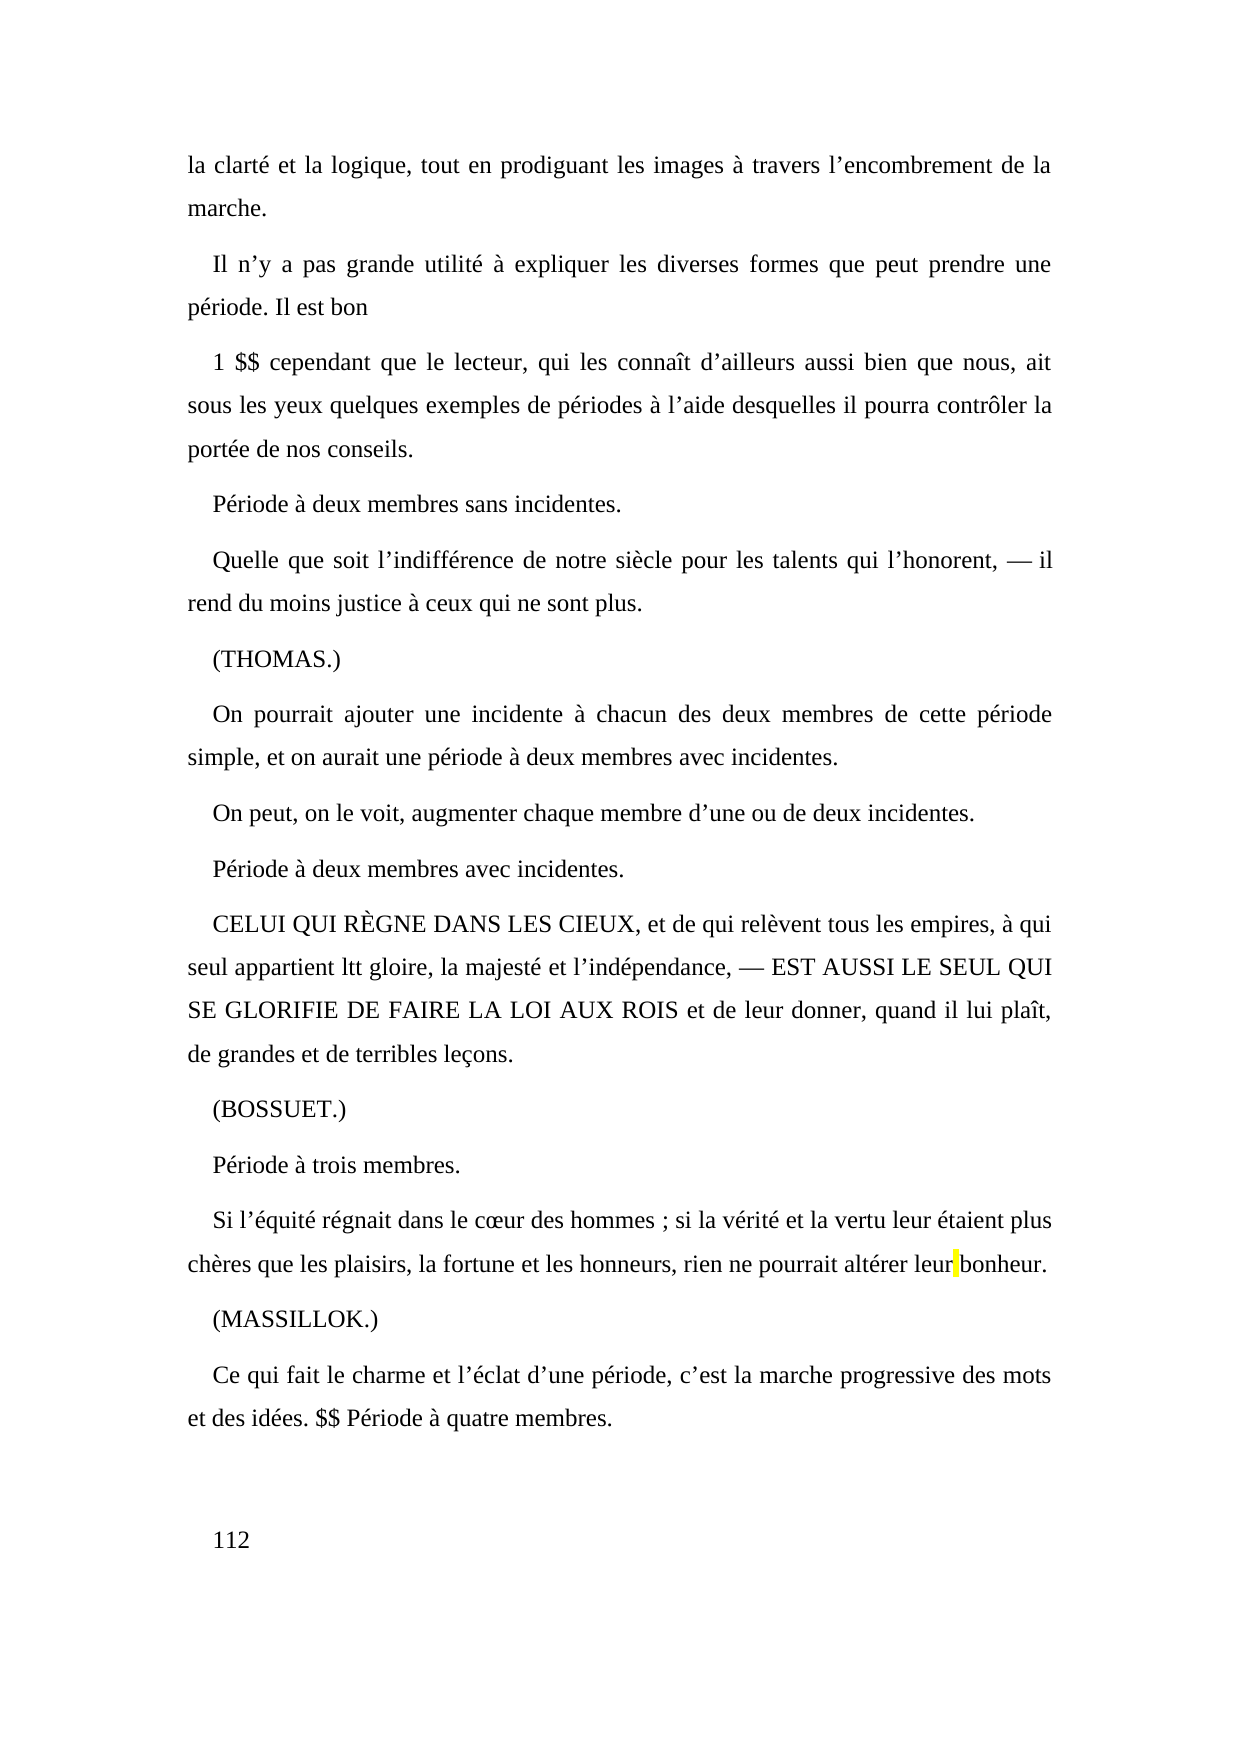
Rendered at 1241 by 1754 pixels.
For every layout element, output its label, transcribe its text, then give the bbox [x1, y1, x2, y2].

text Période à deux membres sans incidentes. [187, 489, 1053, 518]
text On pourrait ajouter une incidente à chacun des deux membres de cette période simple, et on aurait une période à deux membres avec incidentes. [187, 699, 1053, 771]
text Période à trois membres. [187, 1150, 1053, 1179]
text CELUI QUI RÈGNE DANS LES CIEUX, et de qui relèvent tous les empires, à qui seul appartient ltt gloire, la majesté et l’indépendance, — EST AUSSI LE SEUL QUI SE GLORIFIE DE FAIRE LA LOI AUX ROIS et de leur donner, quand il lui plaît, de grandes et de terribles leçons. [187, 909, 1053, 1067]
text Quelle que soit l’indifférence de notre siècle pour les talents qui l’honorent, — il rend du moins justice à ceux qui ne sont plus. [187, 545, 1053, 617]
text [187, 150, 1053, 222]
text Période à deux membres avec incidentes. [187, 854, 1053, 882]
text Ce qui fait le charme et l’éclat d’une période, c’est la marche progressive des mots et des idées. $$ Période à quatre membres. [187, 1360, 1053, 1432]
text 1 $$ cependant que le lecteur, qui les connaît d’ailleurs aussi bien que nous, ait sous les yeux quelques exemples de périodes à l’aide desquelles il pourra contrôler la portée de nos conseils. [187, 347, 1053, 462]
text (BOSSUET.) [187, 1094, 1053, 1123]
text (MASSILLOK.) [187, 1304, 1053, 1333]
text Si l’équité régnait dans le cœur des hommes ; si la vérité et la vertu leur étaient plus chères que les plaisirs, la fortune et les honneurs, rien ne pourrait altérer leur bonheur. [187, 1206, 1053, 1277]
text On peut, on le voit, augmenter chaque membre d’une ou de deux incidentes. [187, 798, 1053, 827]
text (THOMAS.) [187, 644, 1053, 672]
text Il n’y a pas grande utilité à expliquer les diverses formes que peut prendre une période. Il est bon [187, 249, 1053, 321]
